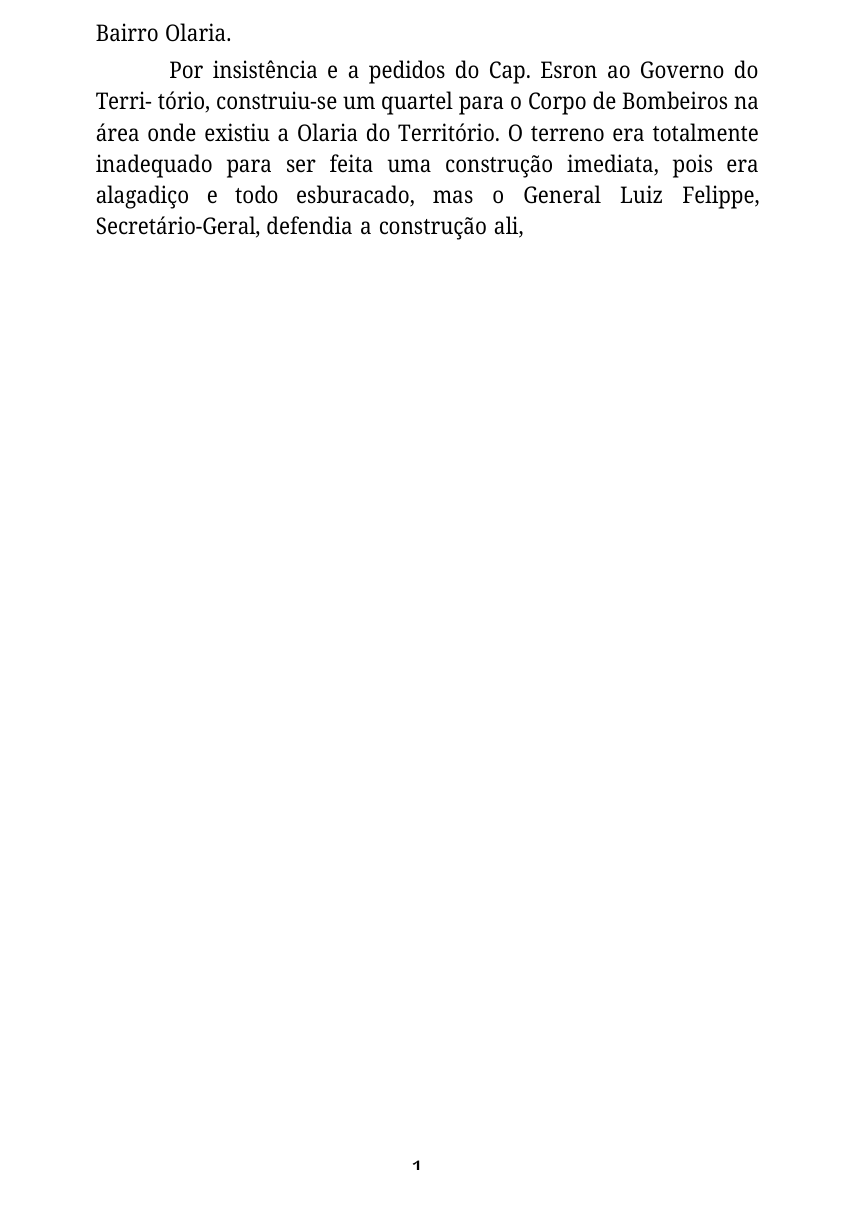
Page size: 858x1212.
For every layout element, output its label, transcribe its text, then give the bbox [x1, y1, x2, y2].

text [96, 17, 760, 48]
text Por insistência e a pedidos do Cap. Esron ao Governo do Terri- tório, construiu-se um quartel para o Corpo de Bombeiros na área onde existiu a Olaria do Território. O terreno era totalmente inadequado para ser feita uma construção imediata, pois era alagadiço e todo esburacado, mas o General Luiz Felippe, Secretário-Geral, defendia a construção ali, [96, 54, 760, 241]
